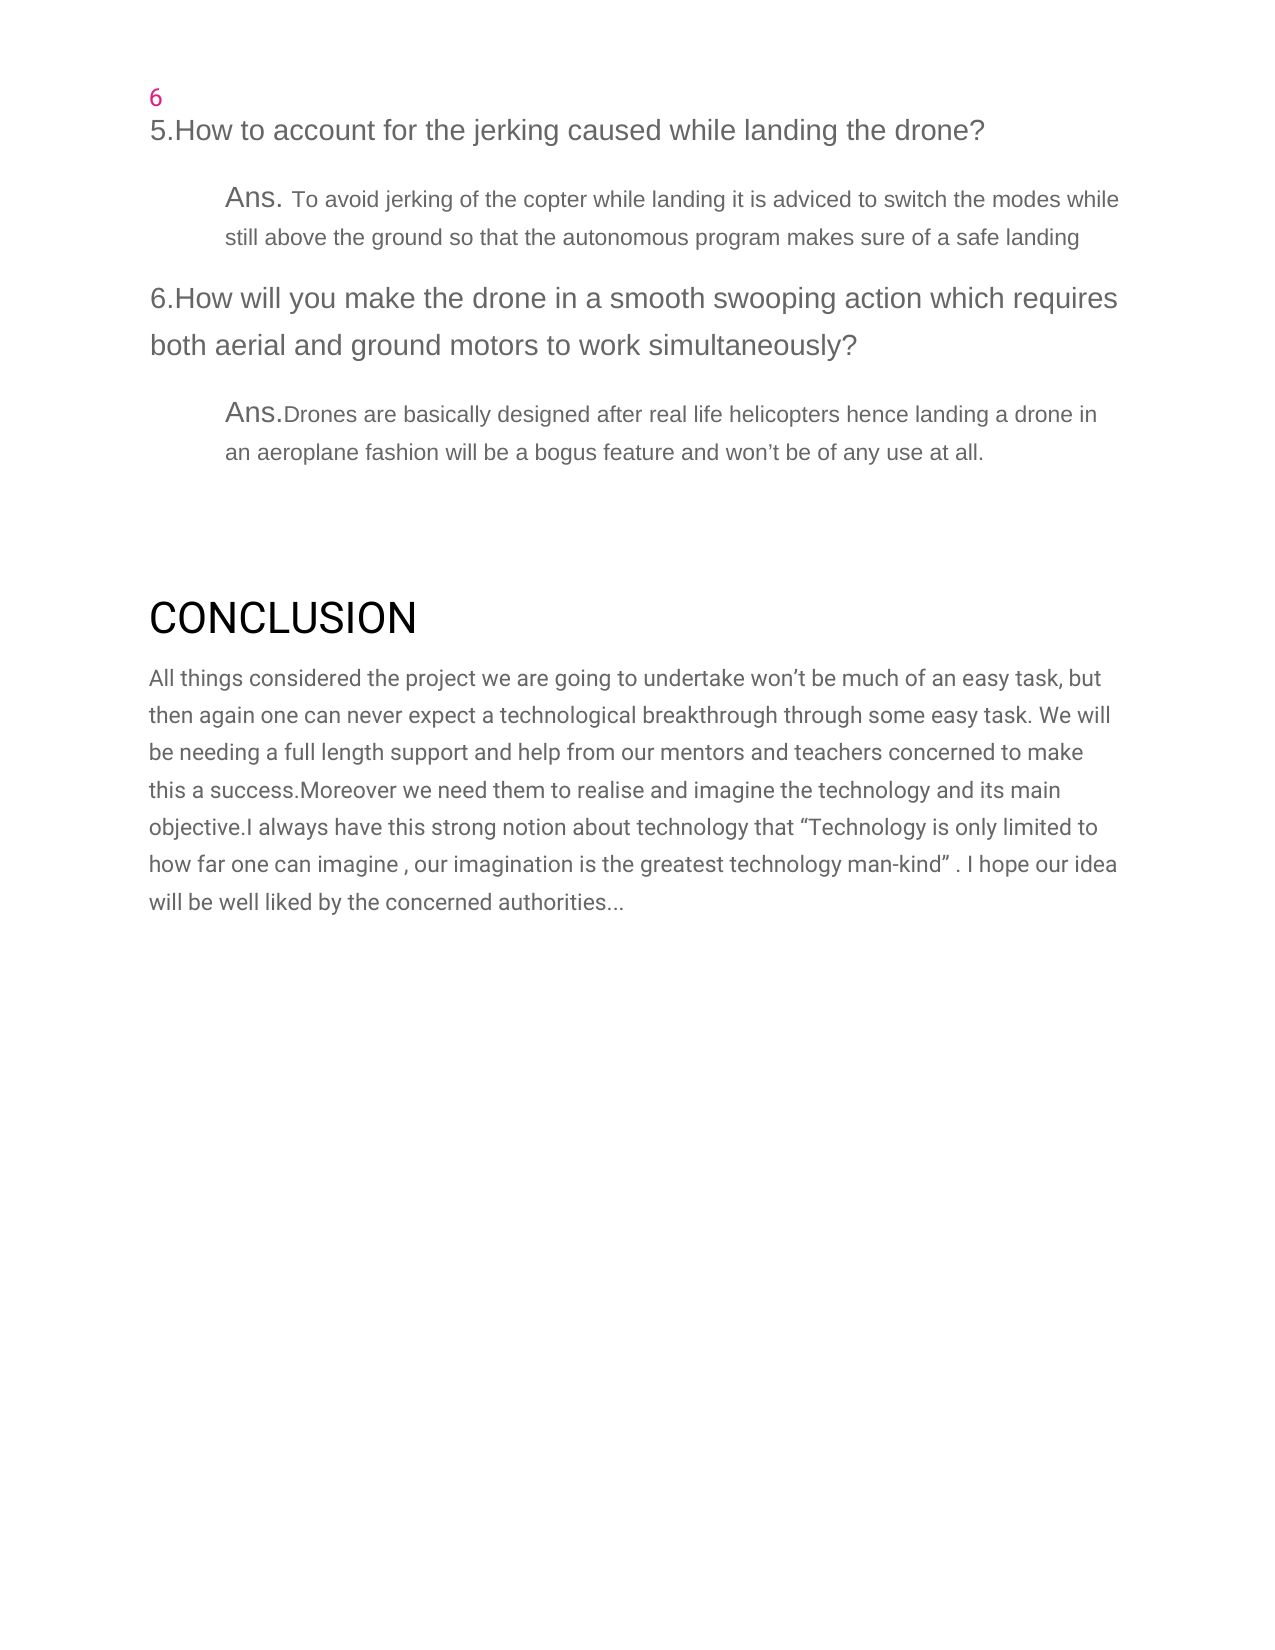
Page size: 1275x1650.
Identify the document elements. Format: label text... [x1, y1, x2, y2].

text 5.How to account for the jerking caused while landing the drone? [150, 113, 1125, 146]
text Ans.Drones are basically designed after real life helicopters hence landing a drone in an aeroplane fashion will be a bogus feature and won’t be of any use at all. [225, 395, 1125, 465]
text All things considered the project we are going to undertake won’t be much of an easy task, but then again one can never expect a technological breakthrough through some easy task. We will be needing a full length support and help from our mentors and teachers concerned to make this a success.Moreover we need them to realise and imagine the technology and its main objective.I always have this strong notion about technology that “Technology is only limited to how far one can imagine , our imagination is the greatest technology man-kind” . I hope our idea will be well liked by the concerned authorities... [148, 665, 1125, 916]
text 6.How will you make the drone in a smooth swooping action which requires both aerial and ground motors to work simultaneously? [150, 281, 1125, 361]
text Ans. To avoid jerking of the copter while landing it is adviced to switch the modes while still above the ground so that the autonomous program makes sure of a safe landing [225, 180, 1125, 250]
subtitle CONCLUSION [148, 593, 1125, 644]
